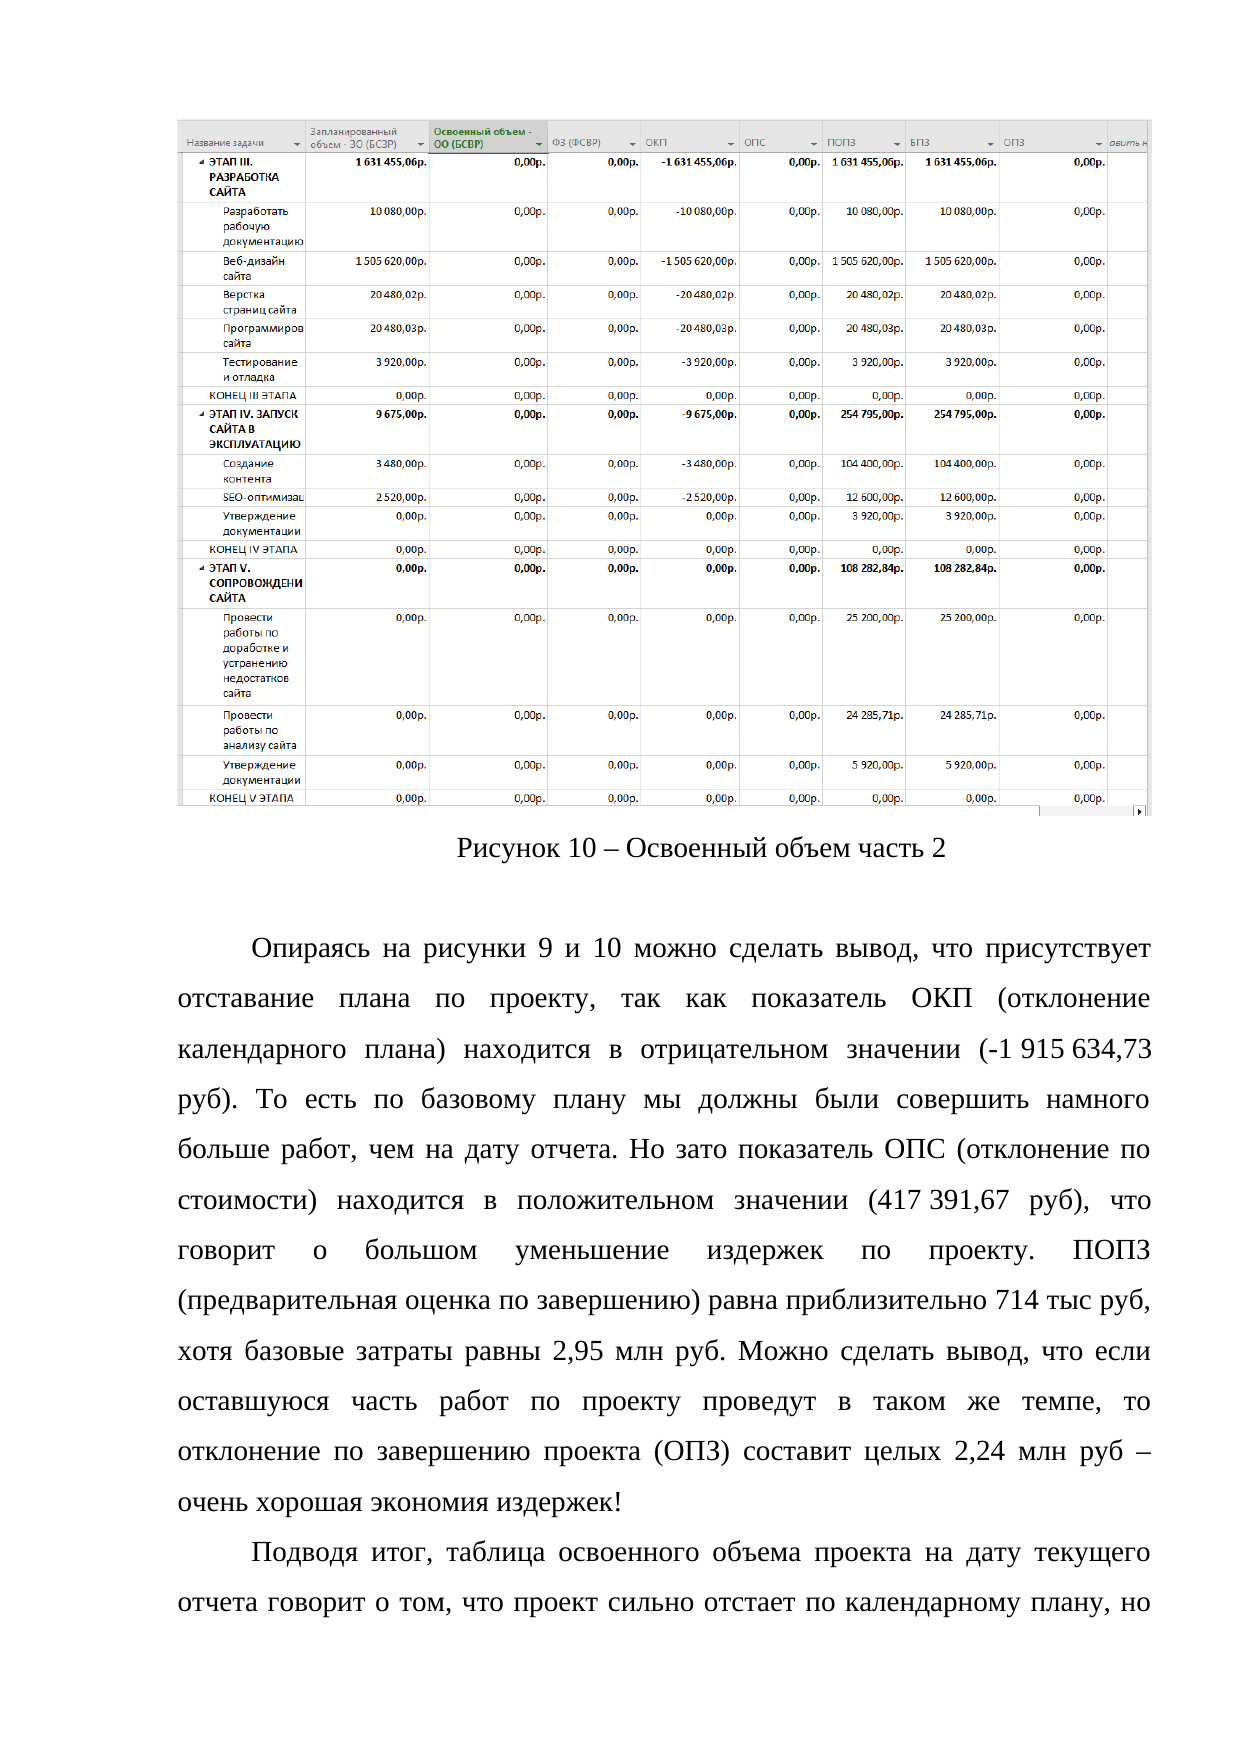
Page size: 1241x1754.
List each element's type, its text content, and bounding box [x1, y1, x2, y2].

text Опираясь на рисунки 9 и 10 можно сделать вывод, что присутствует отставание плана по проекту, так как показатель ОКП (отклонение календарного плана) находится в отрицательном значении (-1 915 634,73 руб). То есть по базовому плану мы должны были совершить намного больше работ, чем на дату отчета. Но зато показатель ОПС (отклонение по стоимости) находится в положительном значении (417 391,67 руб), что говорит о большом уменьшение издержек по проекту. ПОПЗ (предварительная оценка по завершению) равна приблизительно 714 тыс руб, хотя базовые затраты равны 2,95 млн руб. Можно сделать вывод, что если оставшуюся часть работ по проекту проведут в таком же темпе, то отклонение по завершению проекта (ОПЗ) составит целых 2,24 млн руб – очень хорошая экономия издержек! [177, 930, 1152, 1517]
picture [177, 118, 1152, 816]
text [177, 1534, 1152, 1618]
text Рисунок 10 – Освоенный объем часть 2 [177, 830, 1152, 863]
